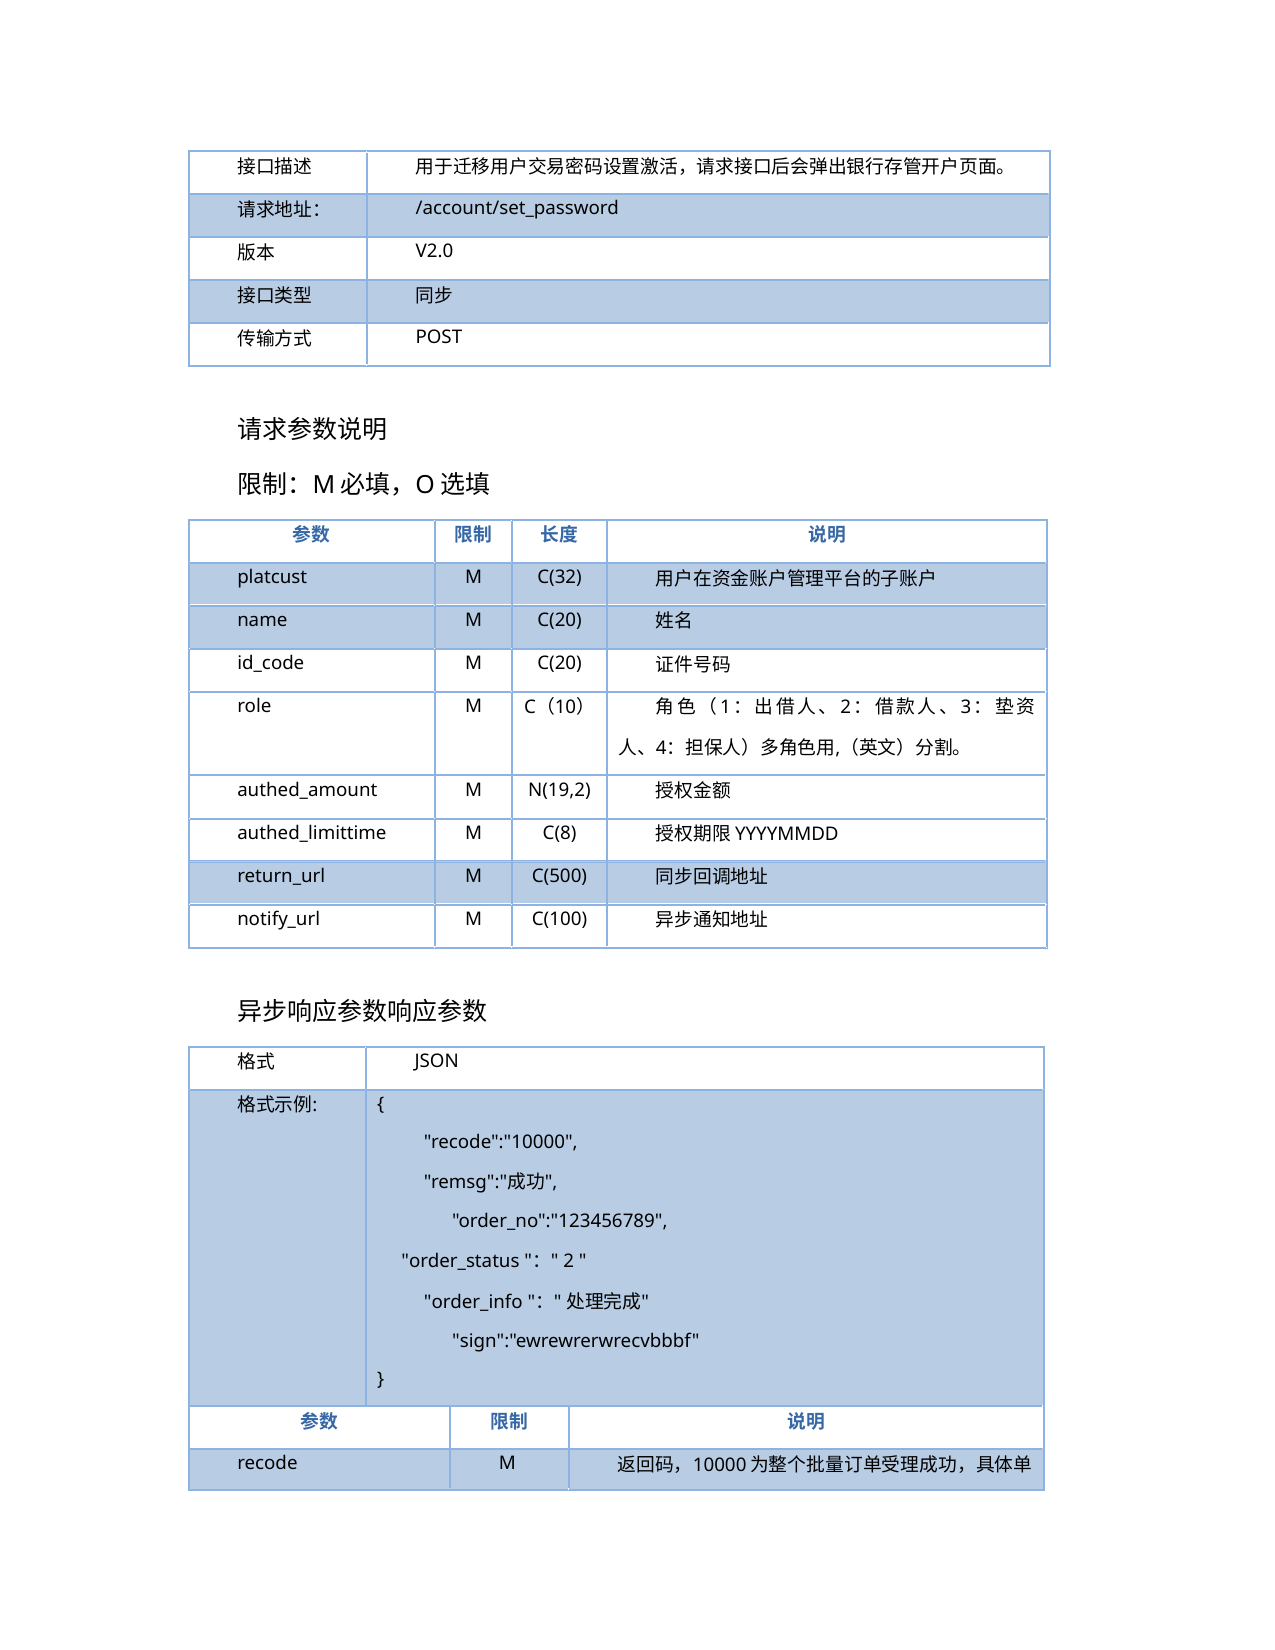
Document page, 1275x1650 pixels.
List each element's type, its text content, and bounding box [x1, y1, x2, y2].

table_cell C（10） [513, 693, 606, 774]
table_cell C(8) [513, 820, 606, 860]
table_cell M [436, 820, 511, 860]
table_cell 用户在资金账户管理平台的子账户 [608, 562, 1046, 604]
table_cell M [436, 906, 511, 946]
table_cell C(20) [513, 607, 606, 648]
table_cell 姓名 [608, 605, 1046, 648]
table_header 限制 [436, 521, 511, 562]
table_header 用于迁移用户交易密码设置激活，请求接口后会弹出银行存管开户页面。 [368, 152, 1049, 193]
table_header 参数 [190, 521, 434, 562]
table_cell name [190, 607, 434, 648]
table_cell 请求地址： [190, 195, 366, 236]
table_cell 传输方式 [190, 324, 367, 365]
table_header JSON [367, 1048, 1043, 1088]
table_cell POST [367, 322, 1049, 365]
table_cell M [436, 863, 511, 903]
table_cell authed_limittime [190, 820, 434, 860]
table_cell M [436, 776, 511, 817]
table_cell M [436, 564, 511, 604]
table_cell 异步通知地址 [608, 904, 1046, 946]
table_cell C(32) [513, 564, 606, 604]
table_cell { "recode":"10000", "remsg":"成功", "order_no":"123456789", "order_status "：" 2 " "order_info "：" 处理完成" "sign":"ewrewrerwrecvbbbf" } [367, 1089, 1043, 1405]
table_header 接口描述 [190, 152, 366, 193]
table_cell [569, 1448, 1043, 1489]
table_cell id_code [190, 650, 434, 691]
text 请求参数说明 [187, 410, 1087, 446]
table_cell 同步 [368, 279, 1049, 322]
table_cell role [190, 693, 434, 774]
table_cell 限制 [451, 1407, 568, 1448]
table_cell M [436, 650, 511, 691]
table_cell M [450, 1450, 568, 1489]
table_cell notify_url [190, 906, 434, 946]
table_cell M [436, 693, 511, 774]
table_cell 接口类型 [190, 281, 366, 322]
table_cell 角色（1：出借人、2：借款人、3：垫资人、4：担保人）多角色用,（英文）分割。 [608, 691, 1046, 774]
table_cell N(19,2) [513, 776, 606, 817]
table_header 说明 [608, 521, 1046, 562]
table_cell 授权期限 YYYYMMDD [608, 818, 1046, 860]
table_cell C(20) [513, 650, 606, 691]
table_header 长度 [513, 521, 606, 562]
text 异步响应参数响应参数 [187, 991, 1087, 1027]
table_cell 格式示例: [190, 1091, 365, 1405]
table_cell 证件号码 [608, 648, 1046, 691]
table_cell C(100) [513, 906, 606, 946]
table_cell C(500) [513, 863, 606, 903]
table_cell 说明 [570, 1405, 1043, 1448]
table_cell 版本 [190, 238, 366, 279]
table_header 格式 [190, 1048, 365, 1088]
table_cell /account/set_password [368, 193, 1049, 236]
table_cell platcust [190, 564, 434, 604]
table_cell recode [190, 1450, 450, 1489]
table_cell M [436, 607, 511, 648]
table_cell 参数 [190, 1407, 449, 1448]
text 限制：M必填，O选填 [187, 464, 1087, 500]
table_cell 授权金额 [608, 774, 1046, 817]
table_cell 同步回调地址 [608, 860, 1046, 903]
table_cell return_url [190, 863, 434, 903]
table_cell V2.0 [368, 236, 1049, 279]
table_cell authed_amount [190, 776, 434, 817]
